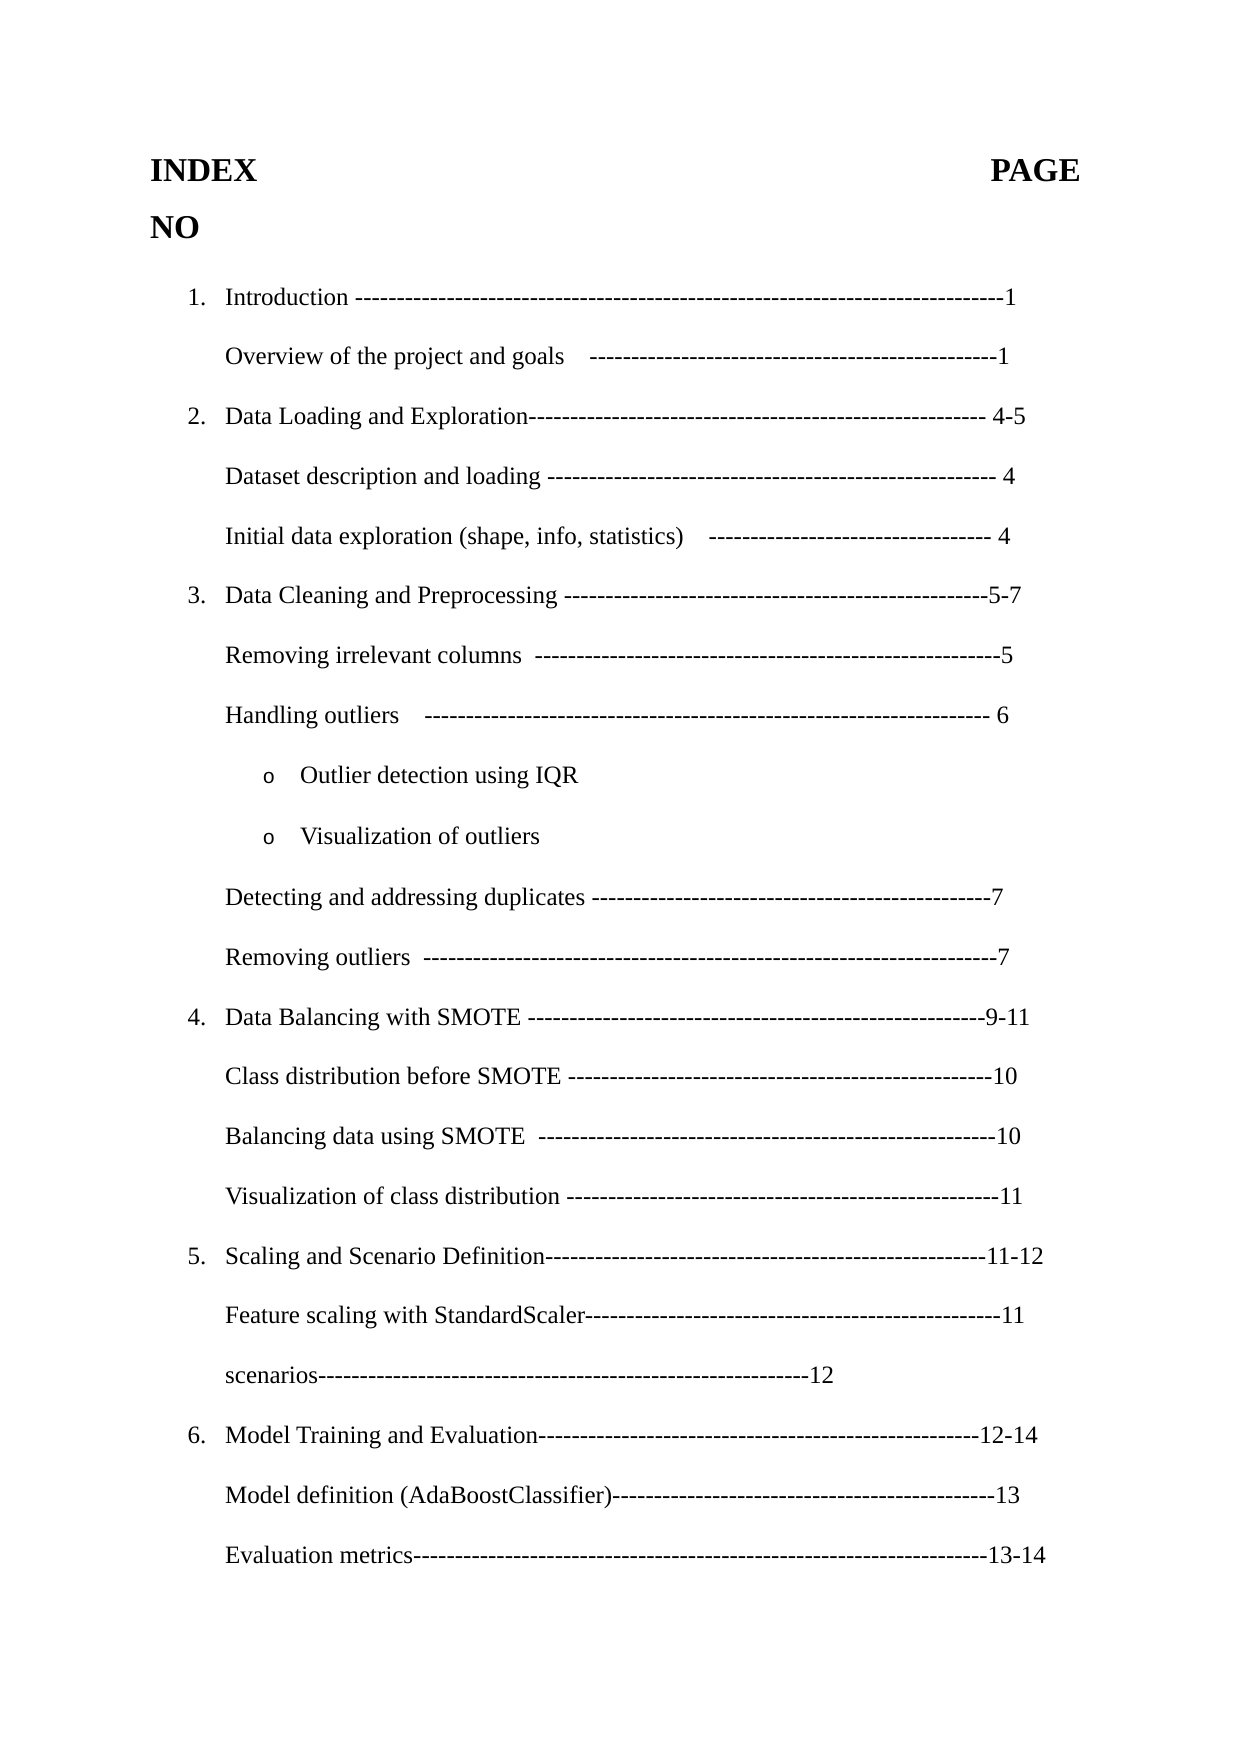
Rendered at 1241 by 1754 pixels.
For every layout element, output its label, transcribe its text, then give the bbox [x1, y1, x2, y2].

text Dataset description and loading ------------------------------------------------------ 4 [225, 461, 1090, 490]
list Data Loading and Exploration------------------------------------------------------- 4-5 [187, 401, 1090, 430]
text Visualization of class distribution ----------------------------------------------------11 [225, 1181, 1090, 1210]
text Feature scaling with StandardScaler--------------------------------------------------11 [225, 1301, 1090, 1329]
text scenarios-----------------------------------------------------------12 [225, 1360, 1090, 1389]
text Handling outliers -------------------------------------------------------------------- 6 [225, 700, 1090, 729]
list Data Balancing with SMOTE -------------------------------------------------------9-11 [187, 1002, 1090, 1030]
text Initial data exploration (shape, info, statistics) ---------------------------------- 4 [225, 521, 1090, 549]
text Model definition (AdaBoostClassifier)----------------------------------------------13 [225, 1480, 1090, 1509]
list Outlier detection using IQR [262, 760, 1090, 789]
text Evaluation metrics---------------------------------------------------------------------13-14 [225, 1540, 1090, 1568]
text Removing irrelevant columns --------------------------------------------------------5 [225, 640, 1090, 669]
text Class distribution before SMOTE ---------------------------------------------------10 [225, 1061, 1090, 1090]
list Visualization of outliers [262, 821, 1090, 851]
text Overview of the project and goals -------------------------------------------------1 [225, 341, 1090, 370]
list Scaling and Scenario Definition-----------------------------------------------------11-12 [187, 1241, 1090, 1269]
list Model Training and Evaluation-----------------------------------------------------12-14 [187, 1420, 1090, 1449]
text Removing outliers ---------------------------------------------------------------------7 [225, 942, 1090, 971]
text INDEX PAGE NO [150, 150, 1090, 246]
text Detecting and addressing duplicates ------------------------------------------------7 [225, 882, 1090, 911]
list Data Cleaning and Preprocessing ---------------------------------------------------5-7 [187, 581, 1090, 609]
list Introduction ------------------------------------------------------------------------------1 [187, 282, 1090, 310]
text Balancing data using SMOTE -------------------------------------------------------10 [225, 1121, 1090, 1150]
